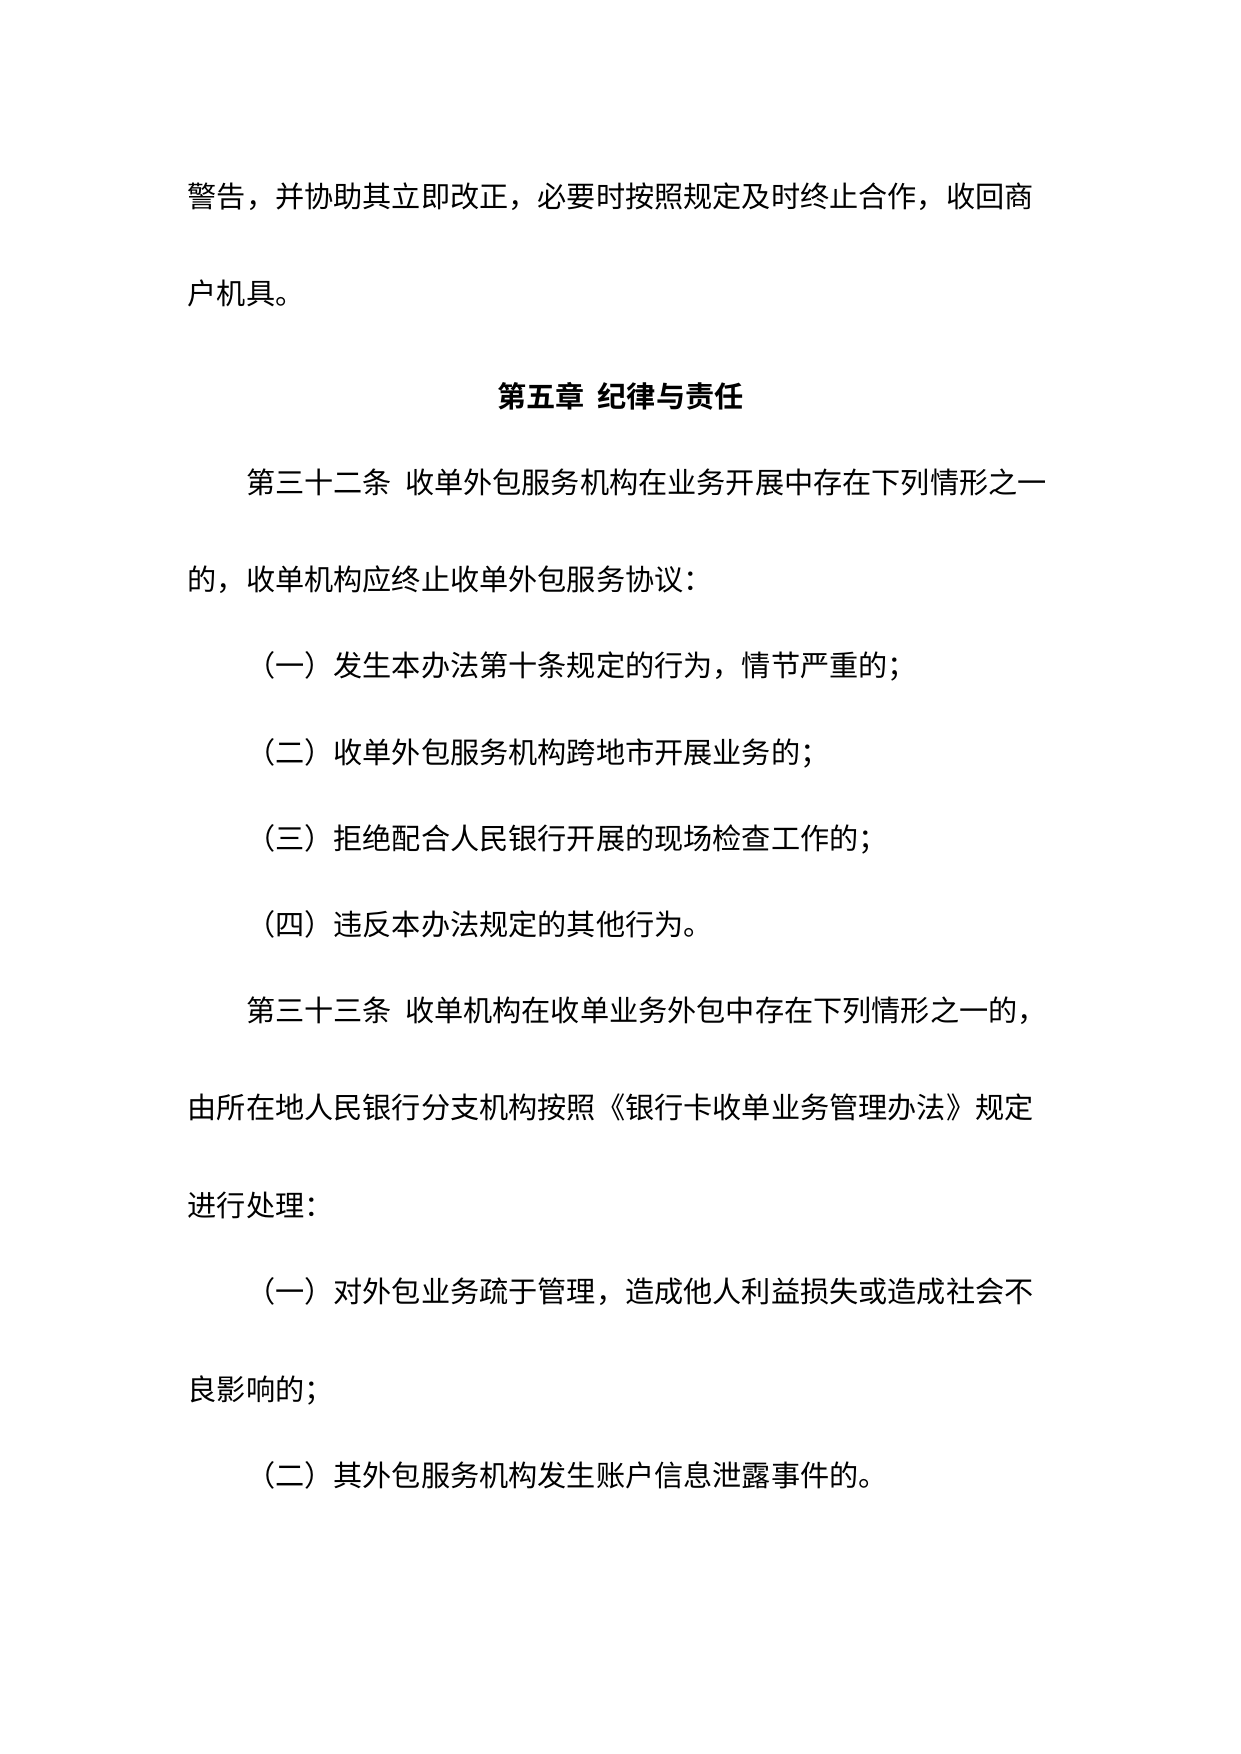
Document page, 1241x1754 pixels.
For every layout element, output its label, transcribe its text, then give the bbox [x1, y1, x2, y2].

list 发生本办法第十条规定的行为，情节严重的； [187, 632, 1053, 697]
text 第三十三条 收单机构在收单业务外包中存在下列情形之一的，由所在地人民银行分支机构按照《银行卡收单业务管理办法》规定进行处理： [187, 976, 1053, 1236]
text （四）违反本办法规定的其他行为。 [187, 890, 1053, 955]
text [187, 162, 1053, 324]
text （二）其外包服务机构发生账户信息泄露事件的。 [187, 1441, 1053, 1506]
text 第三十二条 收单外包服务机构在业务开展中存在下列情形之一的，收单机构应终止收单外包服务协议： [187, 448, 1053, 611]
text 第五章 纪律与责任 [187, 362, 1053, 427]
text （二）收单外包服务机构跨地市开展业务的； [187, 718, 1053, 783]
text （三）拒绝配合人民银行开展的现场检查工作的； [187, 804, 1053, 869]
list 对外包业务疏于管理，造成他人利益损失或造成社会不良影响的； [187, 1257, 1053, 1420]
